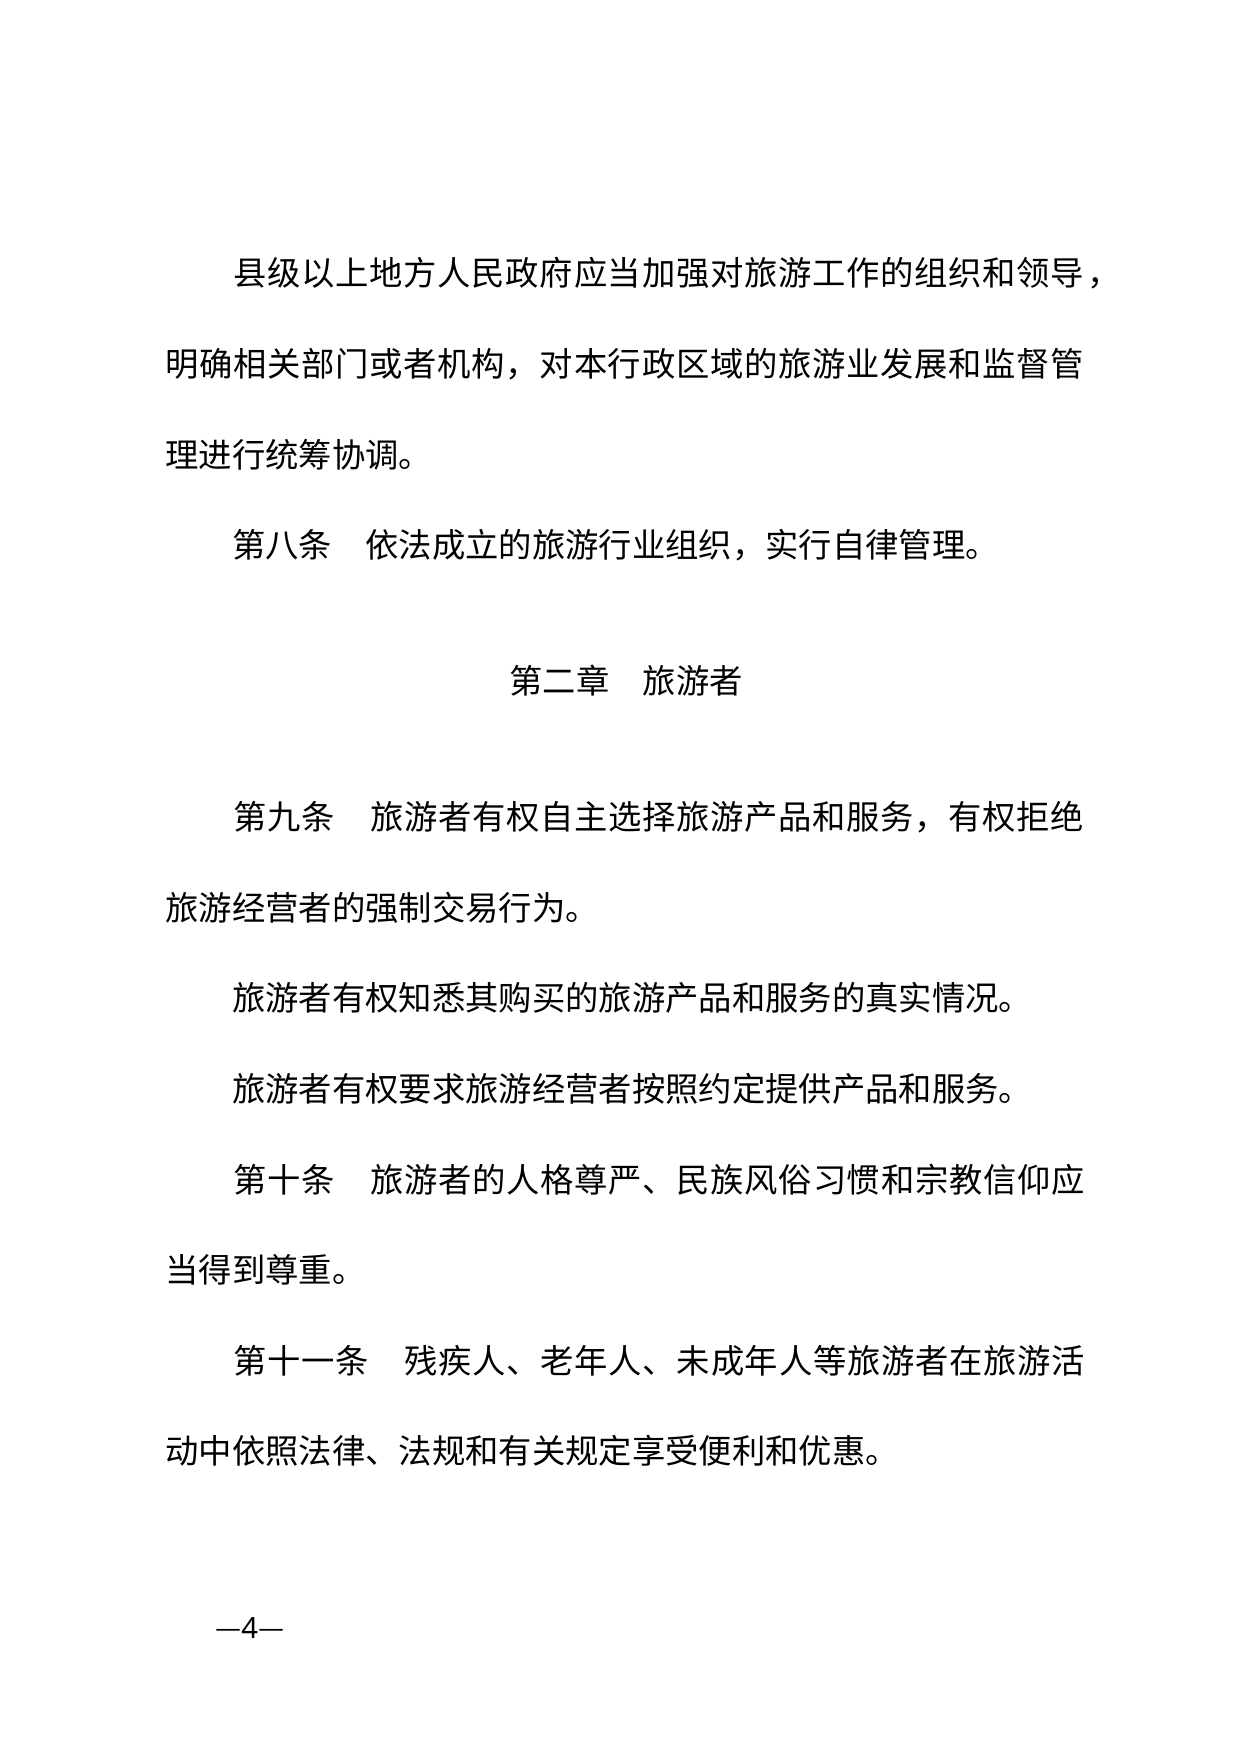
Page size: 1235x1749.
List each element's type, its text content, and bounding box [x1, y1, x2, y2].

text 旅游者有权要求旅游经营者按照约定提供产品和服务。 [165, 1042, 1087, 1132]
text 县级以上地方人民政府应当加强对旅游工作的组织和领导，明确相关部门或者机构，对本行政区域的旅游业发展和监督管理进行统筹协调。 [165, 226, 1087, 498]
text 第二章 旅游者 [165, 634, 1087, 724]
text 第十条 旅游者的人格尊严、民族风俗习惯和宗教信仰应当得到尊重。 [165, 1132, 1087, 1313]
text 第八条 依法成立的旅游行业组织，实行自律管理。 [165, 498, 1087, 588]
text 第九条 旅游者有权自主选择旅游产品和服务，有权拒绝旅游经营者的强制交易行为。 [165, 770, 1087, 951]
text 旅游者有权知悉其购买的旅游产品和服务的真实情况。 [165, 951, 1087, 1042]
text 第十一条 残疾人、老年人、未成年人等旅游者在旅游活动中依照法律、法规和有关规定享受便利和优惠。 [165, 1313, 1087, 1495]
